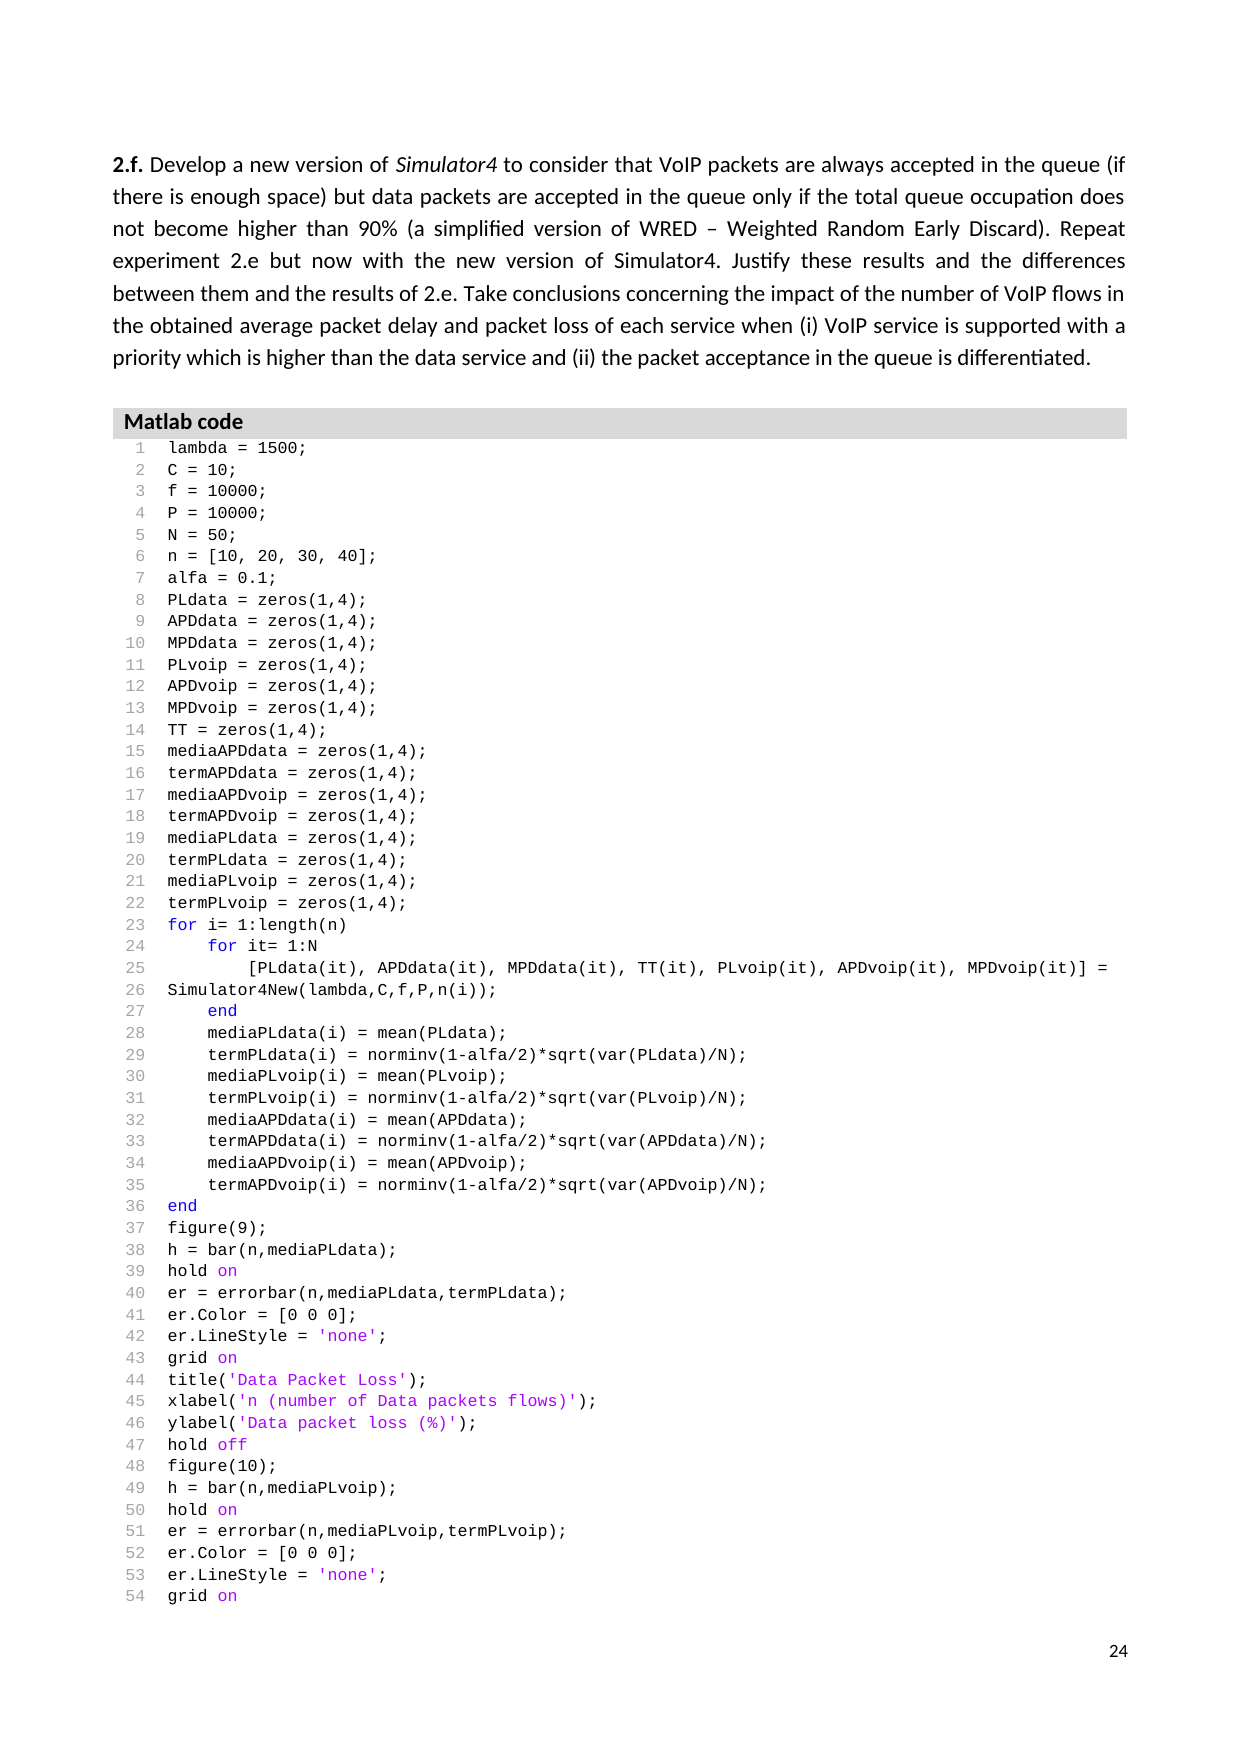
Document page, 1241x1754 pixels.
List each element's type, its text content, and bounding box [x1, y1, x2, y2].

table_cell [113, 439, 156, 1610]
table_header Matlab code [113, 408, 1127, 439]
text 2.f. Develop a new version of Simulator4 to consider that VoIP packets are always accepted in the queue (if there is enough space) but data packets are accepted in the queue only if the total queue occupation does not become higher than 90% (a simplified version of WRED – Weighted Random Early Discard). Repeat experiment 2.e but now with the new version of Simulator4. Justify these results and the differences between them and the results of 2.e. Take conclusions concerning the impact of the number of VoIP flows in the obtained average packet delay and packet loss of each service when (i) VoIP service is supported with a priority which is higher than the data service and (ii) the packet acceptance in the queue is differentiated. [112, 150, 1128, 371]
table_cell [156, 439, 1127, 1610]
